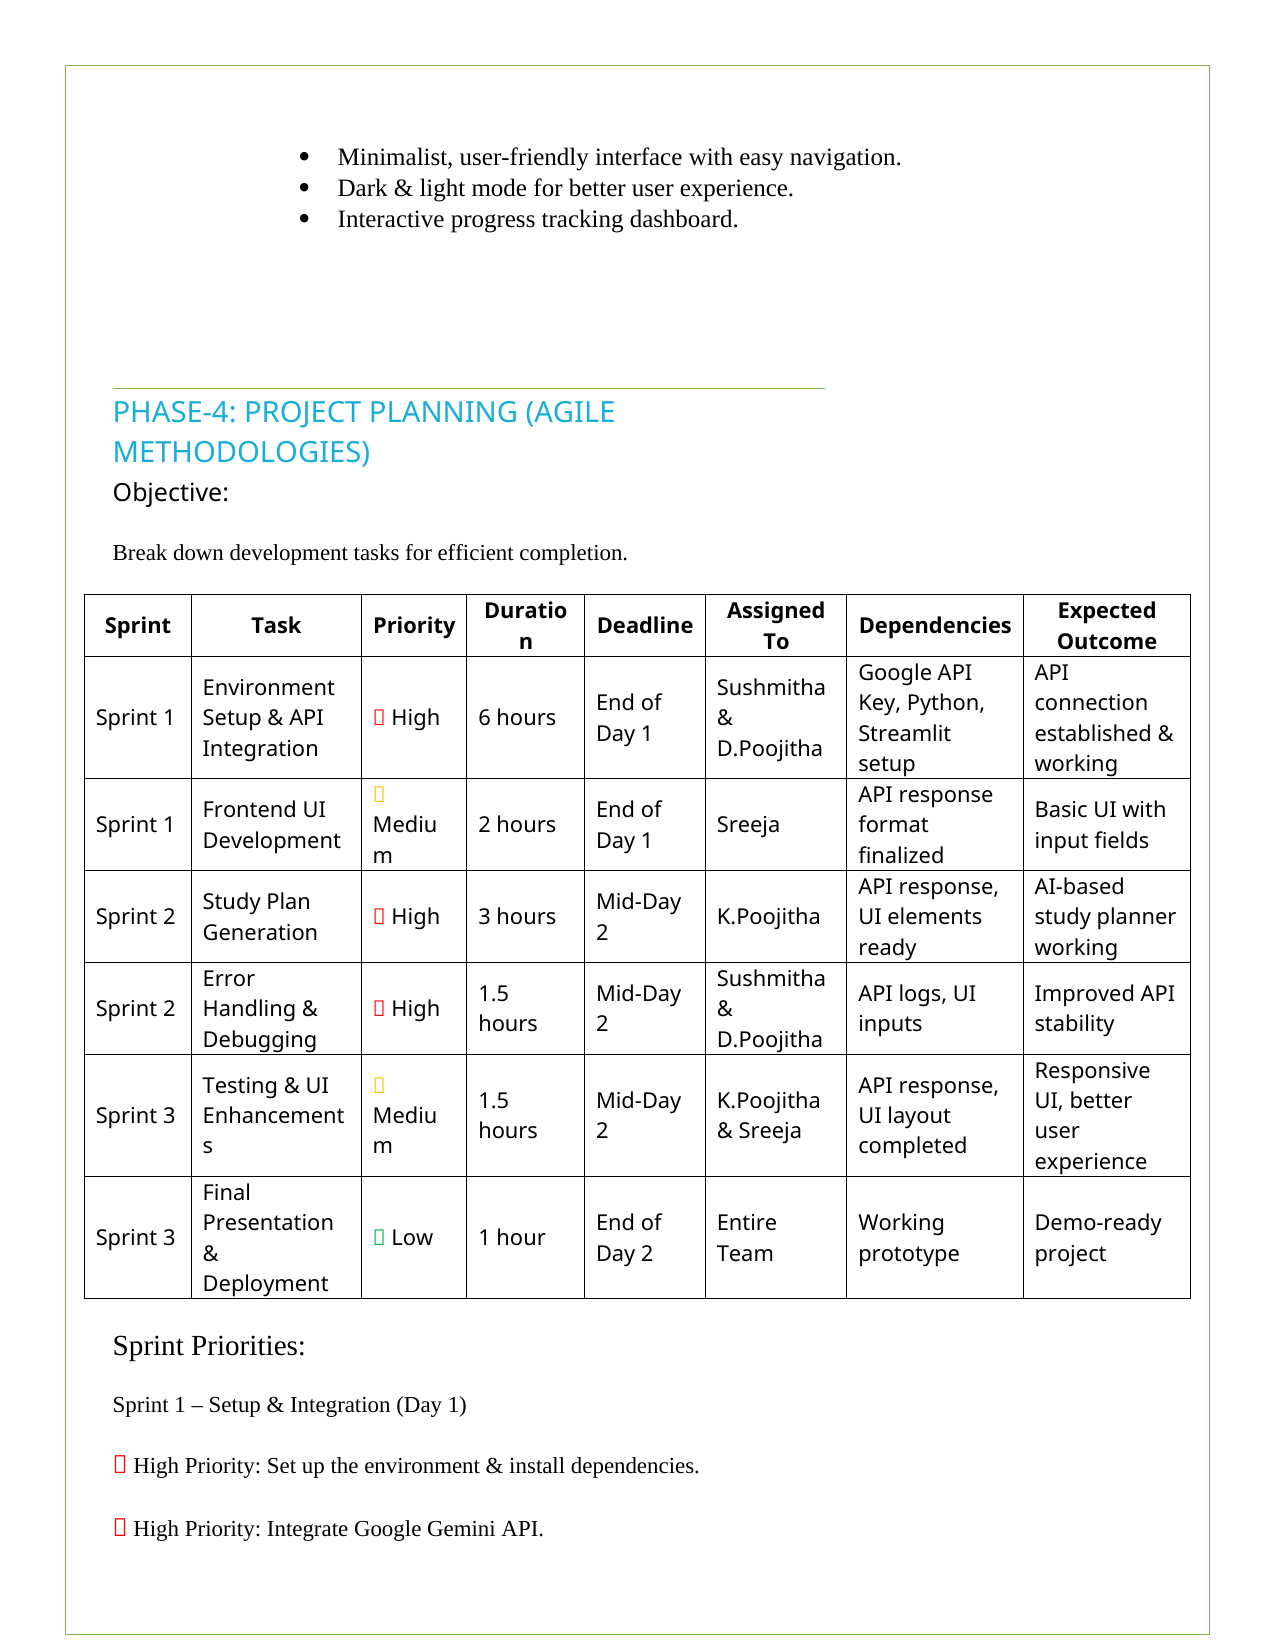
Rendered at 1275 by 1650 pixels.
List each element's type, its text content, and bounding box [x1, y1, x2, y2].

list Dark & light mode for better user experience. [300, 173, 1162, 202]
table_cell Working prototype [847, 1177, 1023, 1298]
table_cell 🔴 High [362, 871, 466, 962]
table_cell API response, UI layout completed [847, 1055, 1023, 1176]
subtitle Phase-4: Project Planning (Agile Methodologies) [112, 389, 825, 471]
table_header Dependencies [847, 595, 1023, 656]
table_cell 6 hours [467, 657, 584, 778]
table_cell Entire Team [706, 1177, 846, 1298]
table_header Priority [362, 595, 466, 656]
table_cell Sushmitha & D.Poojitha [706, 963, 846, 1054]
table_header Duration [467, 595, 584, 656]
table_cell Mid-Day 2 [585, 1055, 705, 1176]
list Interactive progress tracking dashboard. [300, 204, 1162, 233]
text Break down development tasks for efficient completion. [112, 539, 1162, 565]
table_cell 🔴 High [362, 963, 466, 1054]
table_cell API response, UI elements ready [847, 871, 1023, 962]
table_cell 🔴 High [362, 657, 466, 778]
table_cell 🔴 Medium [362, 1055, 466, 1176]
table_cell Sprint 3 [85, 1055, 191, 1176]
table_cell Sprint 3 [85, 1177, 191, 1298]
table_cell Sprint 2 [85, 963, 191, 1054]
table_cell API connection established & working [1024, 657, 1190, 778]
table_cell Sreeja [706, 779, 846, 870]
table_cell Testing & UI Enhancements [192, 1055, 361, 1176]
table_cell Sprint 2 [85, 871, 191, 962]
table_cell 2 hours [467, 779, 584, 870]
table_cell Mid-Day 2 [585, 871, 705, 962]
table_cell 1.5 hours [467, 1055, 584, 1176]
table_cell End of Day 1 [585, 657, 705, 778]
table_cell End of Day 2 [585, 1177, 705, 1298]
table_cell Basic UI with input fields [1024, 779, 1190, 870]
table_cell 1 hour [467, 1177, 584, 1298]
text Sprint Priorities: [112, 1328, 1162, 1362]
table_cell End of Day 1 [585, 779, 705, 870]
table_cell AI-based study planner working [1024, 871, 1190, 962]
table_cell Responsive UI, better user experience [1024, 1055, 1190, 1176]
table_cell Sprint 1 [85, 657, 191, 778]
table_cell Error Handling & Debugging [192, 963, 361, 1054]
table_cell Improved API stability [1024, 963, 1190, 1054]
table_cell Mid-Day 2 [585, 963, 705, 1054]
table_cell 3 hours [467, 871, 584, 962]
table_cell Environment Setup & API Integration [192, 657, 361, 778]
text Objective: [112, 475, 1162, 509]
table_cell 1.5 hours [467, 963, 584, 1054]
table_cell Final Presentation & Deployment [192, 1177, 361, 1298]
list Minimalist, user-friendly interface with easy navigation. [300, 142, 1162, 170]
text 🔴 High Priority: Set up the environment & install dependencies. [112, 1447, 1162, 1481]
table_cell 🔴 Medium [362, 779, 466, 870]
table_cell 🔴 Low [362, 1177, 466, 1298]
table_cell K.Poojitha [706, 871, 846, 962]
table_header Task [192, 595, 361, 656]
table_cell API response format finalized [847, 779, 1023, 870]
table_cell Google API Key, Python, Streamlit setup [847, 657, 1023, 778]
table_header Assigned To [706, 595, 846, 656]
table_header Expected Outcome [1024, 595, 1190, 656]
table_header Sprint [85, 595, 191, 656]
table_cell API logs, UI inputs [847, 963, 1023, 1054]
text Sprint 1 – Setup & Integration (Day 1) [112, 1391, 1162, 1417]
text 🔴 High Priority: Integrate Google Gemini API. [112, 1510, 1162, 1544]
table_header Deadline [585, 595, 705, 656]
table_cell Frontend UI Development [192, 779, 361, 870]
table_cell Study Plan Generation [192, 871, 361, 962]
table_cell Demo-ready project [1024, 1177, 1190, 1298]
table_cell K.Poojitha & Sreeja [706, 1055, 846, 1176]
table_cell Sprint 1 [85, 779, 191, 870]
table_cell Sushmitha & D.Poojitha [706, 657, 846, 778]
